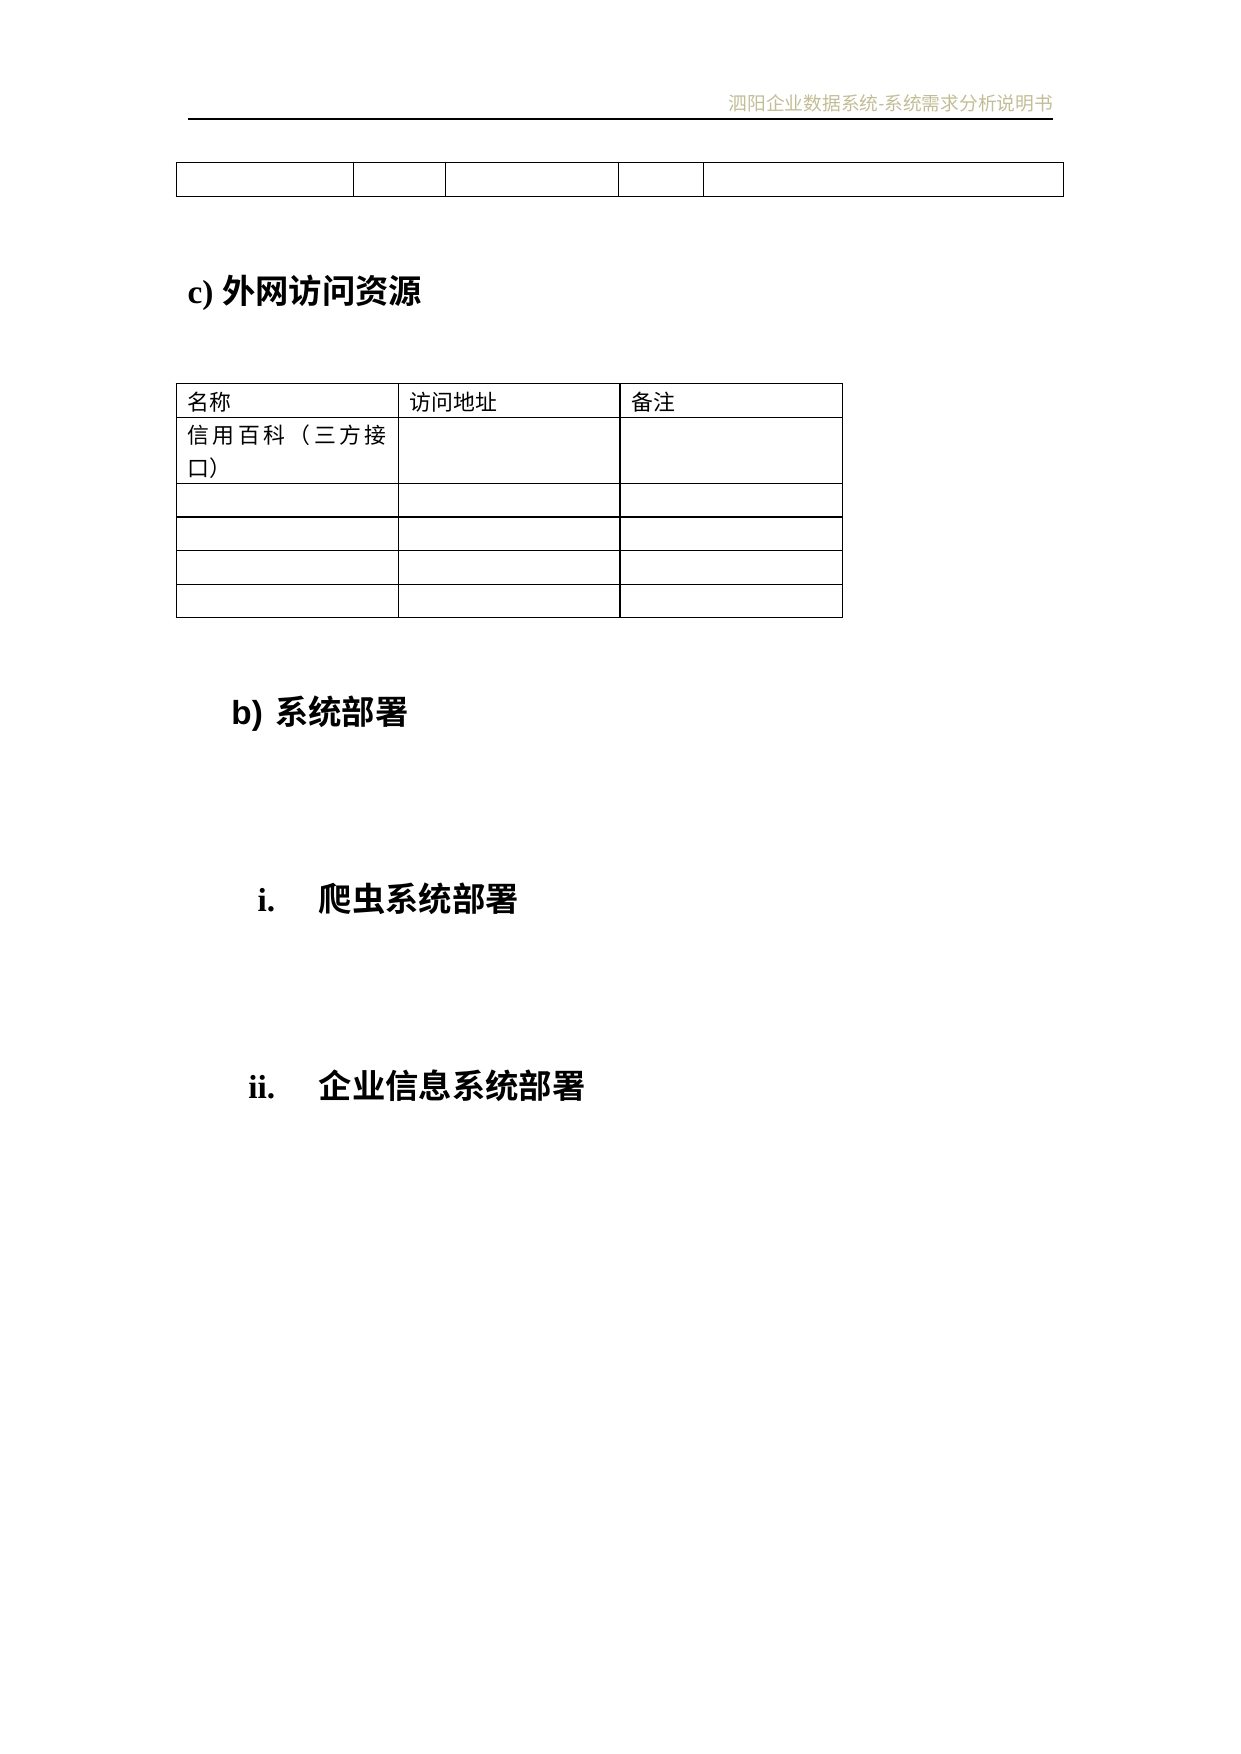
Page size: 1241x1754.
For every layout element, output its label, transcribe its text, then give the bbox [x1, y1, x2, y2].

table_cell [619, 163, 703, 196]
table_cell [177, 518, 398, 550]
subtitle c) 外网访问资源 [187, 256, 1053, 321]
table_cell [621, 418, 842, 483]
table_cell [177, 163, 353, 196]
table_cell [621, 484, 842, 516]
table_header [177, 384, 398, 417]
subtitle 企业信息系统部署 [275, 1051, 1053, 1116]
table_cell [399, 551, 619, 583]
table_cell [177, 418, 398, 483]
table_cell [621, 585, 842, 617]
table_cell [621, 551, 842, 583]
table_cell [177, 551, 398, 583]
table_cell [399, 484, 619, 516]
subtitle 系统部署 [231, 678, 1053, 743]
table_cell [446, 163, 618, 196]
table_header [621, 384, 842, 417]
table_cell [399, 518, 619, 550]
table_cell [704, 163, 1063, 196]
subtitle 爬虫系统部署 [275, 864, 1053, 929]
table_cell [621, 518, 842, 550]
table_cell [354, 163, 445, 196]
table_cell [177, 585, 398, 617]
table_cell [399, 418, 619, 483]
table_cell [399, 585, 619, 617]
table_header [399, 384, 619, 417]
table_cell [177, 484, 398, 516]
